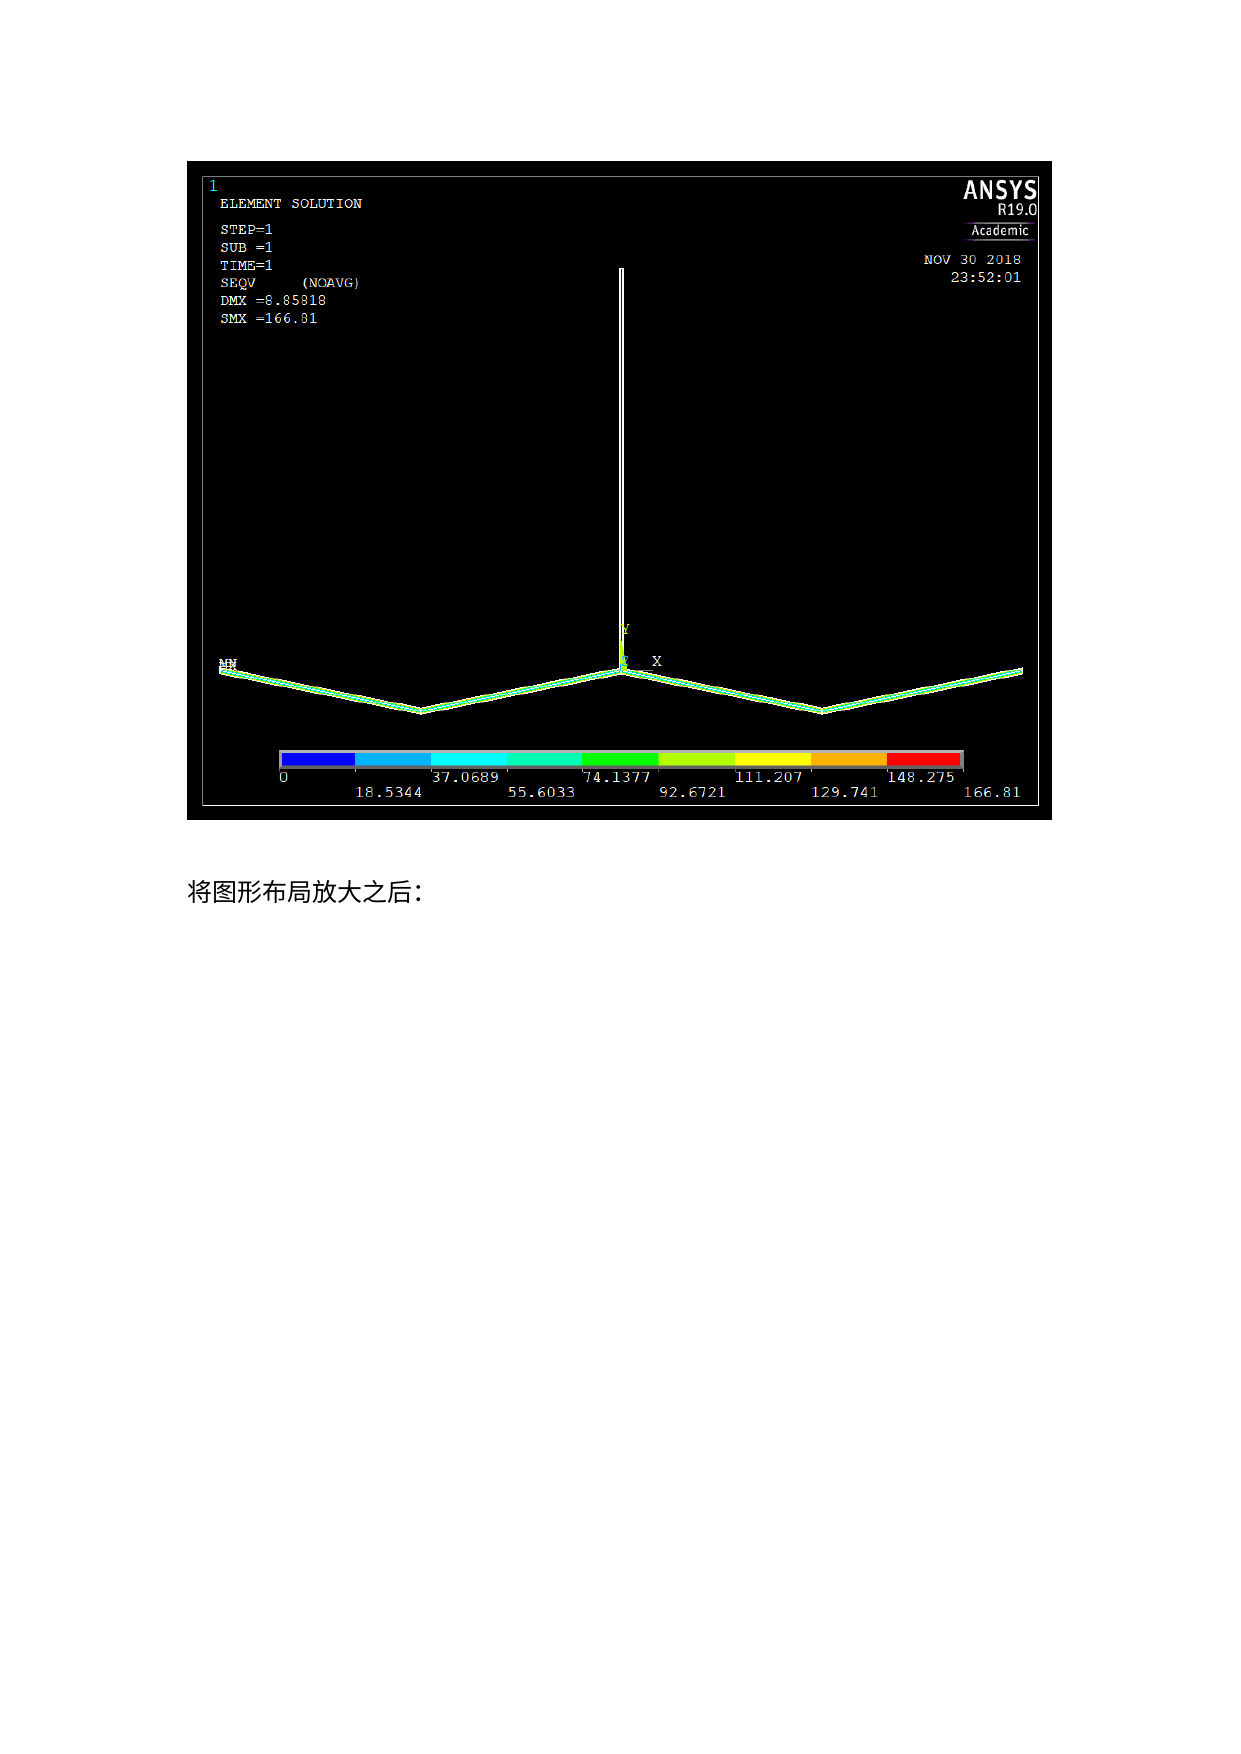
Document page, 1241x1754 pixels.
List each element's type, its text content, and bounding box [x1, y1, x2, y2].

text 将图形布局放大之后： [187, 858, 1053, 923]
picture [187, 161, 1052, 820]
